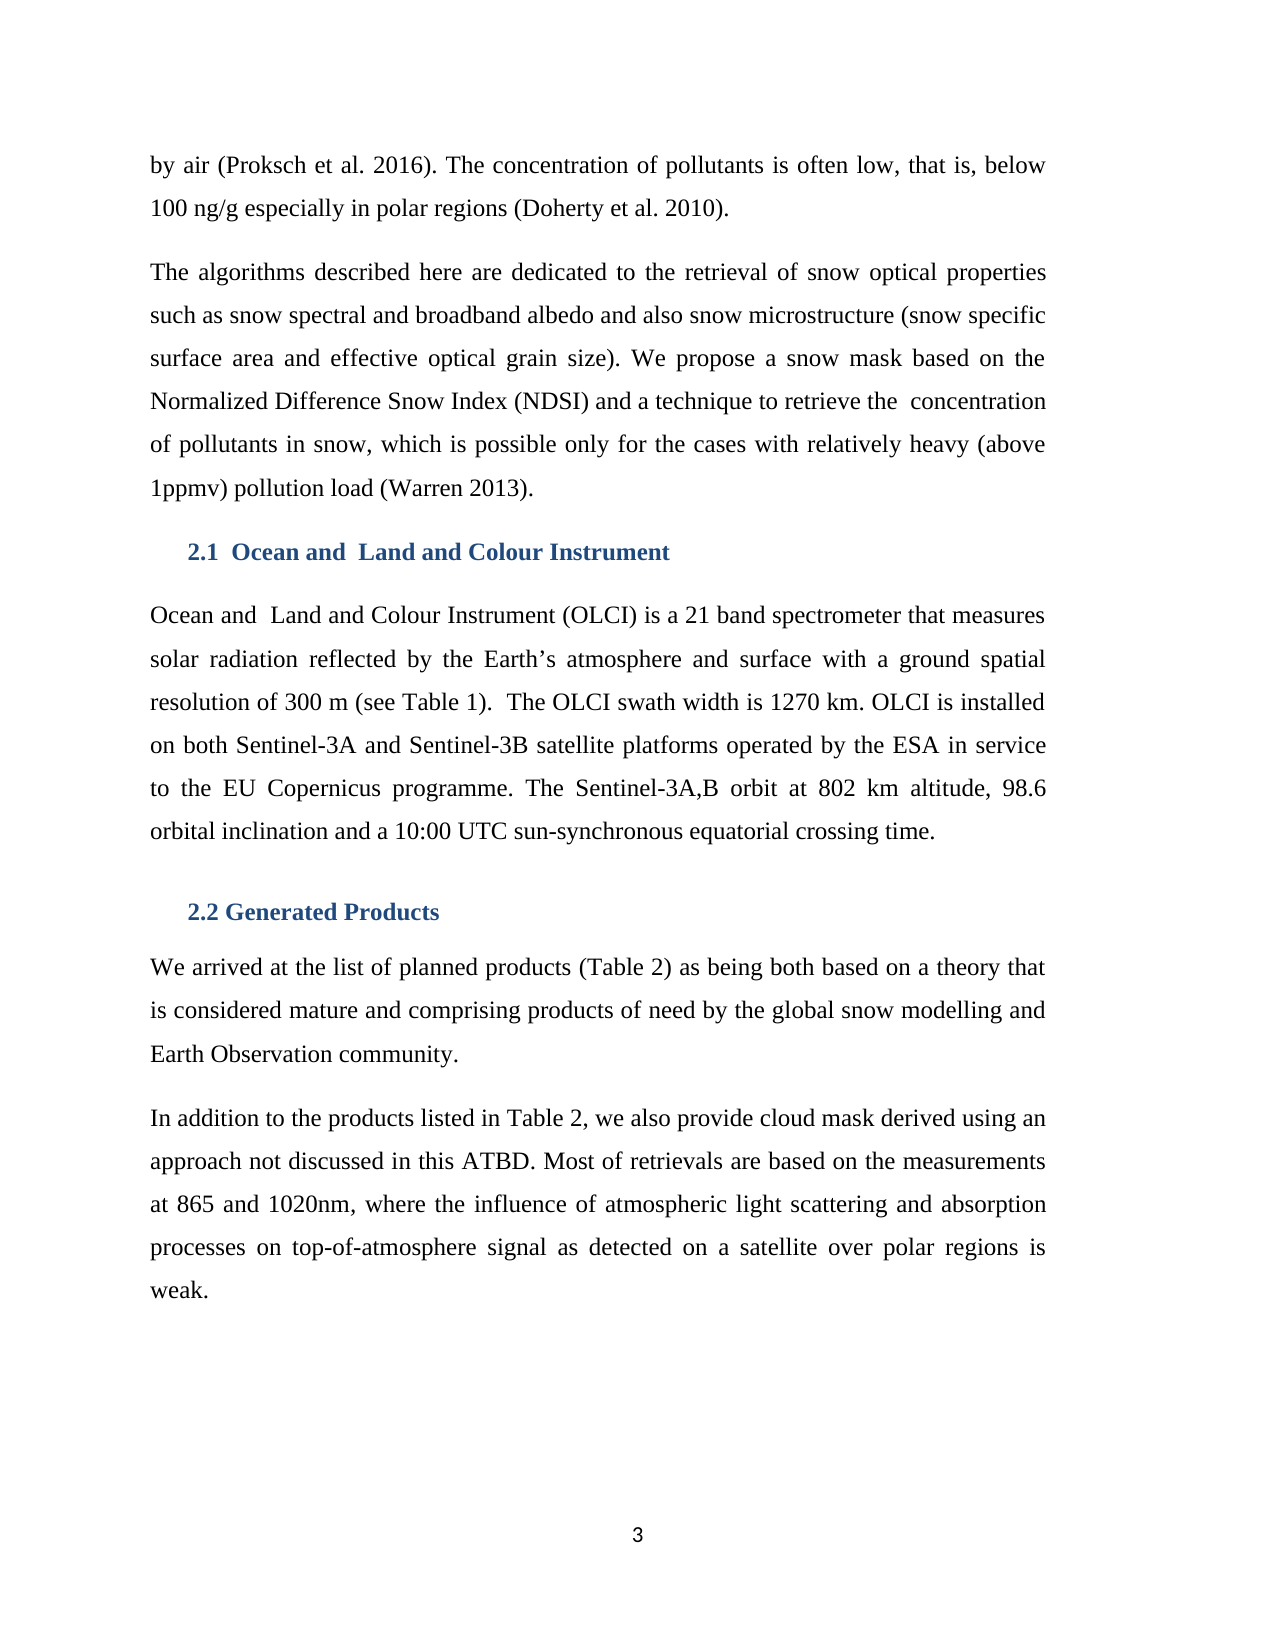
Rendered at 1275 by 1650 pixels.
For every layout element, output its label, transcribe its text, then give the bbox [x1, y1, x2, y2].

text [150, 150, 1047, 222]
text We arrived at the list of planned products (Table 2) as being both based on a theory that is considered mature and comprising products of need by the global snow modelling and Earth Observation community. [150, 952, 1047, 1067]
text The algorithms described here are dedicated to the retrieval of snow optical properties such as snow spectral and broadband albedo and also snow microstructure (snow specific surface area and effective optical grain size). We propose a snow mask based on the Normalized Difference Snow Index (NDSI) and a technique to retrieve the concentration of pollutants in snow, which is possible only for the cases with relatively heavy (above 1ppmv) pollution load (Warren 2013). [150, 257, 1047, 501]
text Ocean and Land and Colour Instrument (OLCI) is a 21 band spectrometer that measures solar radiation reflected by the Earth’s atmosphere and surface with a ground spatial resolution of 300 m (see Table 1). The OLCI swath width is 1270 km. OLCI is installed on both Sentinel-3A and Sentinel-3B satellite platforms operated by the ESA in service to the EU Copernicus programme. The Sentinel-3A,B orbit at 802 km altitude, 98.6 orbital inclination and a 10:00 UTC sun-synchronous equatorial crossing time. [150, 601, 1047, 845]
subtitle Generated Products [187, 897, 1047, 926]
text In addition to the products listed in Table 2, we also provide cloud mask derived using an approach not discussed in this ATBD. Most of retrievals are based on the measurements at 865 and 1020nm, where the influence of atmospheric light scattering and absorption processes on top-of-atmosphere signal as detected on a satellite over polar regions is weak. [150, 1103, 1047, 1304]
text 2.1 Ocean and Land and Colour Instrument [150, 537, 1047, 565]
